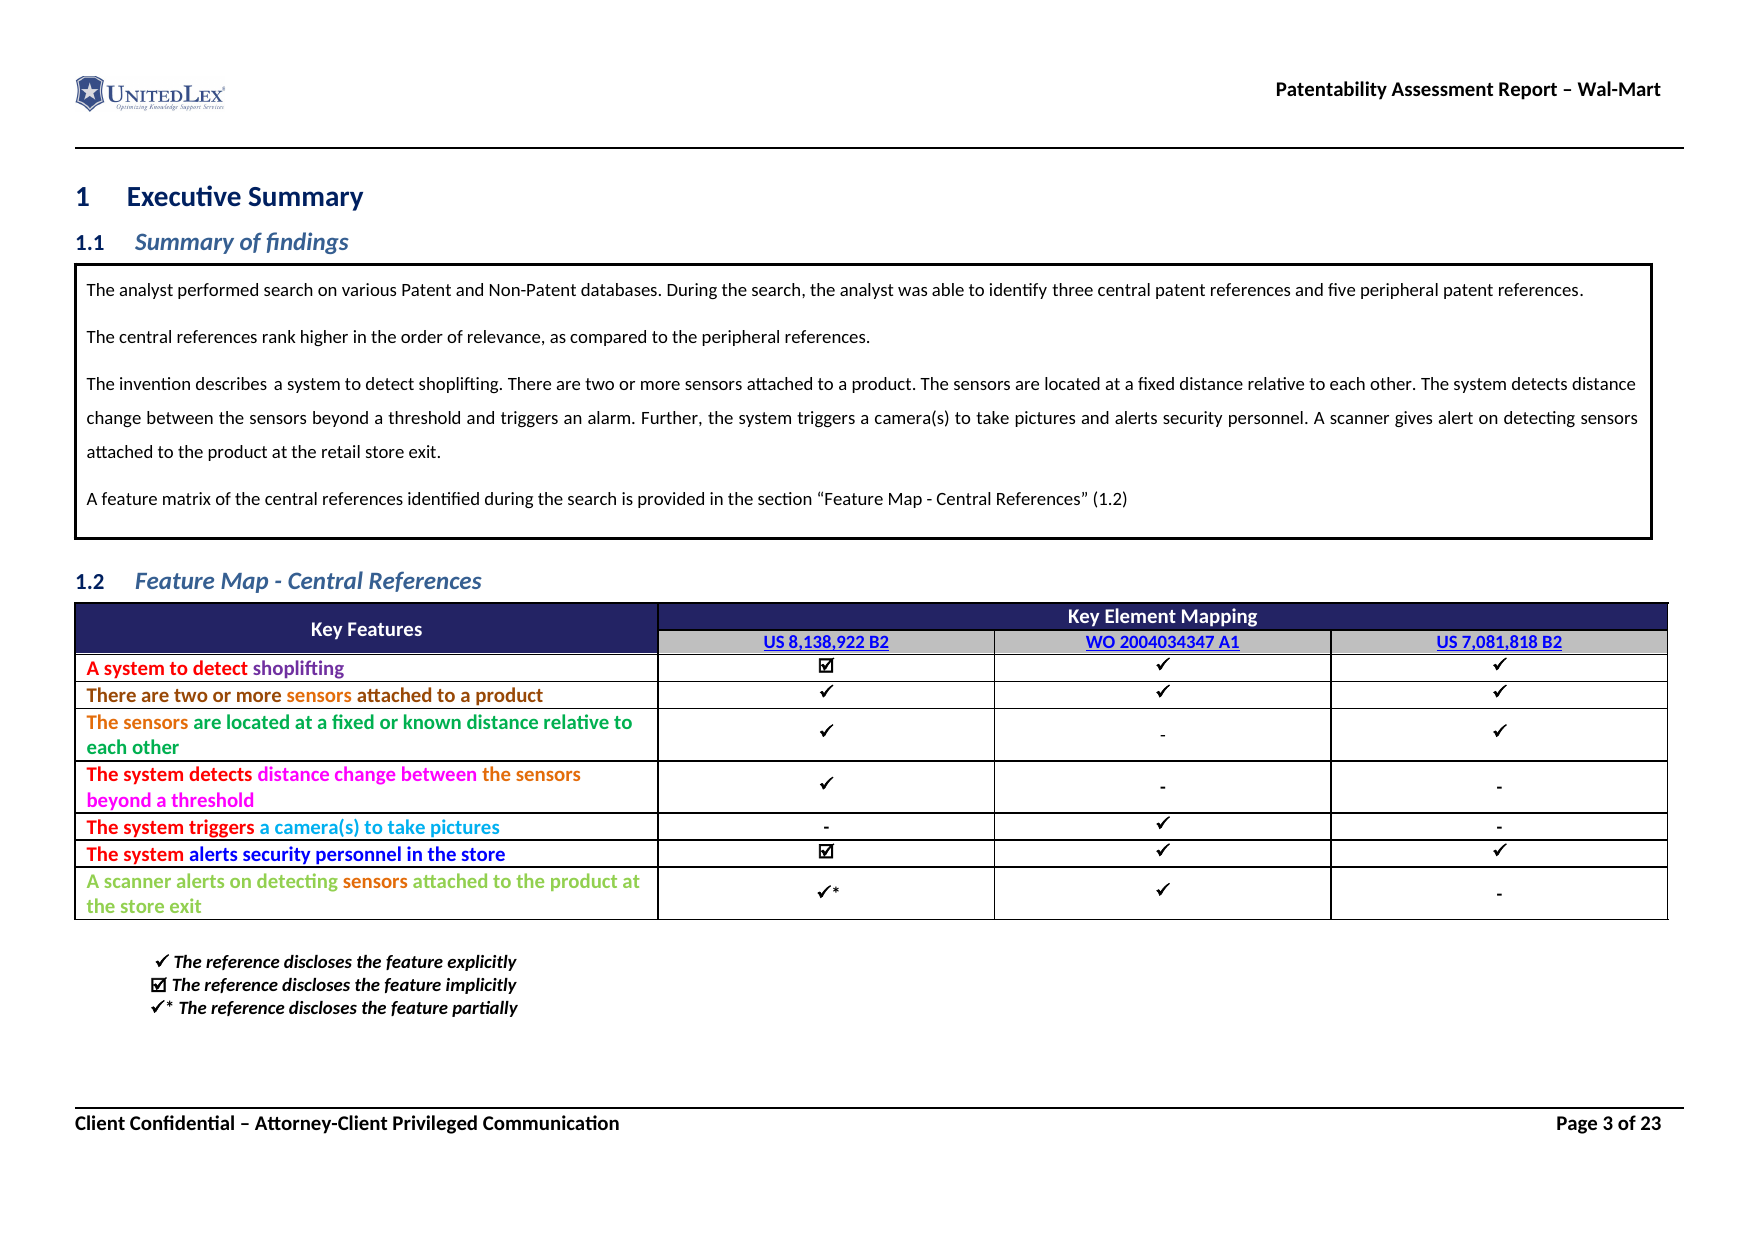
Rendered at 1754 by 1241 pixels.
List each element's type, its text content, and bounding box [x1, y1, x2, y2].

table_cell [659, 841, 994, 866]
table_cell [659, 762, 994, 812]
table_cell - [1332, 814, 1667, 839]
table_cell [1332, 709, 1667, 760]
table_cell - [1332, 762, 1667, 812]
table_cell - [1332, 868, 1667, 919]
table_cell [659, 682, 994, 707]
table_cell WO 2004034347 A1 [995, 631, 1330, 653]
text The reference discloses the feature implicitly [75, 974, 1684, 997]
table_cell The system alerts security personnel in the store [76, 841, 657, 866]
text The reference discloses the feature explicitly [150, 951, 1684, 974]
table_cell The system detects distance change between the sensors beyond a threshold [76, 762, 657, 812]
list Executive Summary [75, 178, 1684, 213]
table_cell The system triggers a camera(s) to take pictures [76, 814, 657, 839]
table_cell US 8,138,922 B2 [659, 631, 994, 653]
table_cell A scanner alerts on detecting sensors attached to the product at the store exit [76, 868, 657, 919]
table_cell [995, 841, 1330, 866]
table_cell [659, 709, 994, 760]
table_cell - [659, 814, 994, 839]
table_cell - [995, 762, 1330, 812]
table_cell * [659, 868, 994, 919]
table_header The analyst performed search on various Patent and Non-Patent databases. During the search, the analyst was able to identify three central patent references and five peripheral patent references. The central references rank higher in the order of relevance, as compared to the peripheral references. The invention describes a system to detect shoplifting. There are two or more sensors attached to a product. The sensors are located at a fixed distance relative to each other. The system detects distance change between the sensors beyond a threshold and triggers an alarm. Further, the system triggers a camera(s) to take pictures and alerts security personnel. A scanner gives alert on detecting sensors attached to the product at the retail store exit. A feature matrix of the central references identified during the search is provided in the section “Feature Map - Central References” (1.2) [77, 266, 1650, 537]
table_cell [995, 814, 1330, 839]
table_cell There are two or more sensors attached to a product [76, 682, 657, 707]
table_cell [1332, 682, 1667, 707]
table_cell A system to detect shoplifting [76, 655, 657, 681]
list Feature Map - Central References [75, 565, 1684, 596]
table_cell [1332, 655, 1667, 681]
table_cell [995, 682, 1330, 707]
table_cell The sensors are located at a fixed or known distance relative to each other [76, 709, 657, 760]
table_cell [1332, 841, 1667, 866]
table_cell US 7,081,818 B2 [1332, 631, 1667, 653]
text * The reference discloses the feature partially [75, 997, 1684, 1019]
table_cell [995, 868, 1330, 919]
table_cell - [995, 709, 1330, 760]
picture [75, 76, 226, 112]
table_cell [995, 655, 1330, 681]
table_cell [659, 655, 994, 681]
list Summary of findings [75, 226, 1684, 256]
table_header Key Features [76, 604, 657, 653]
table_header Key Element Mapping [659, 604, 1667, 629]
